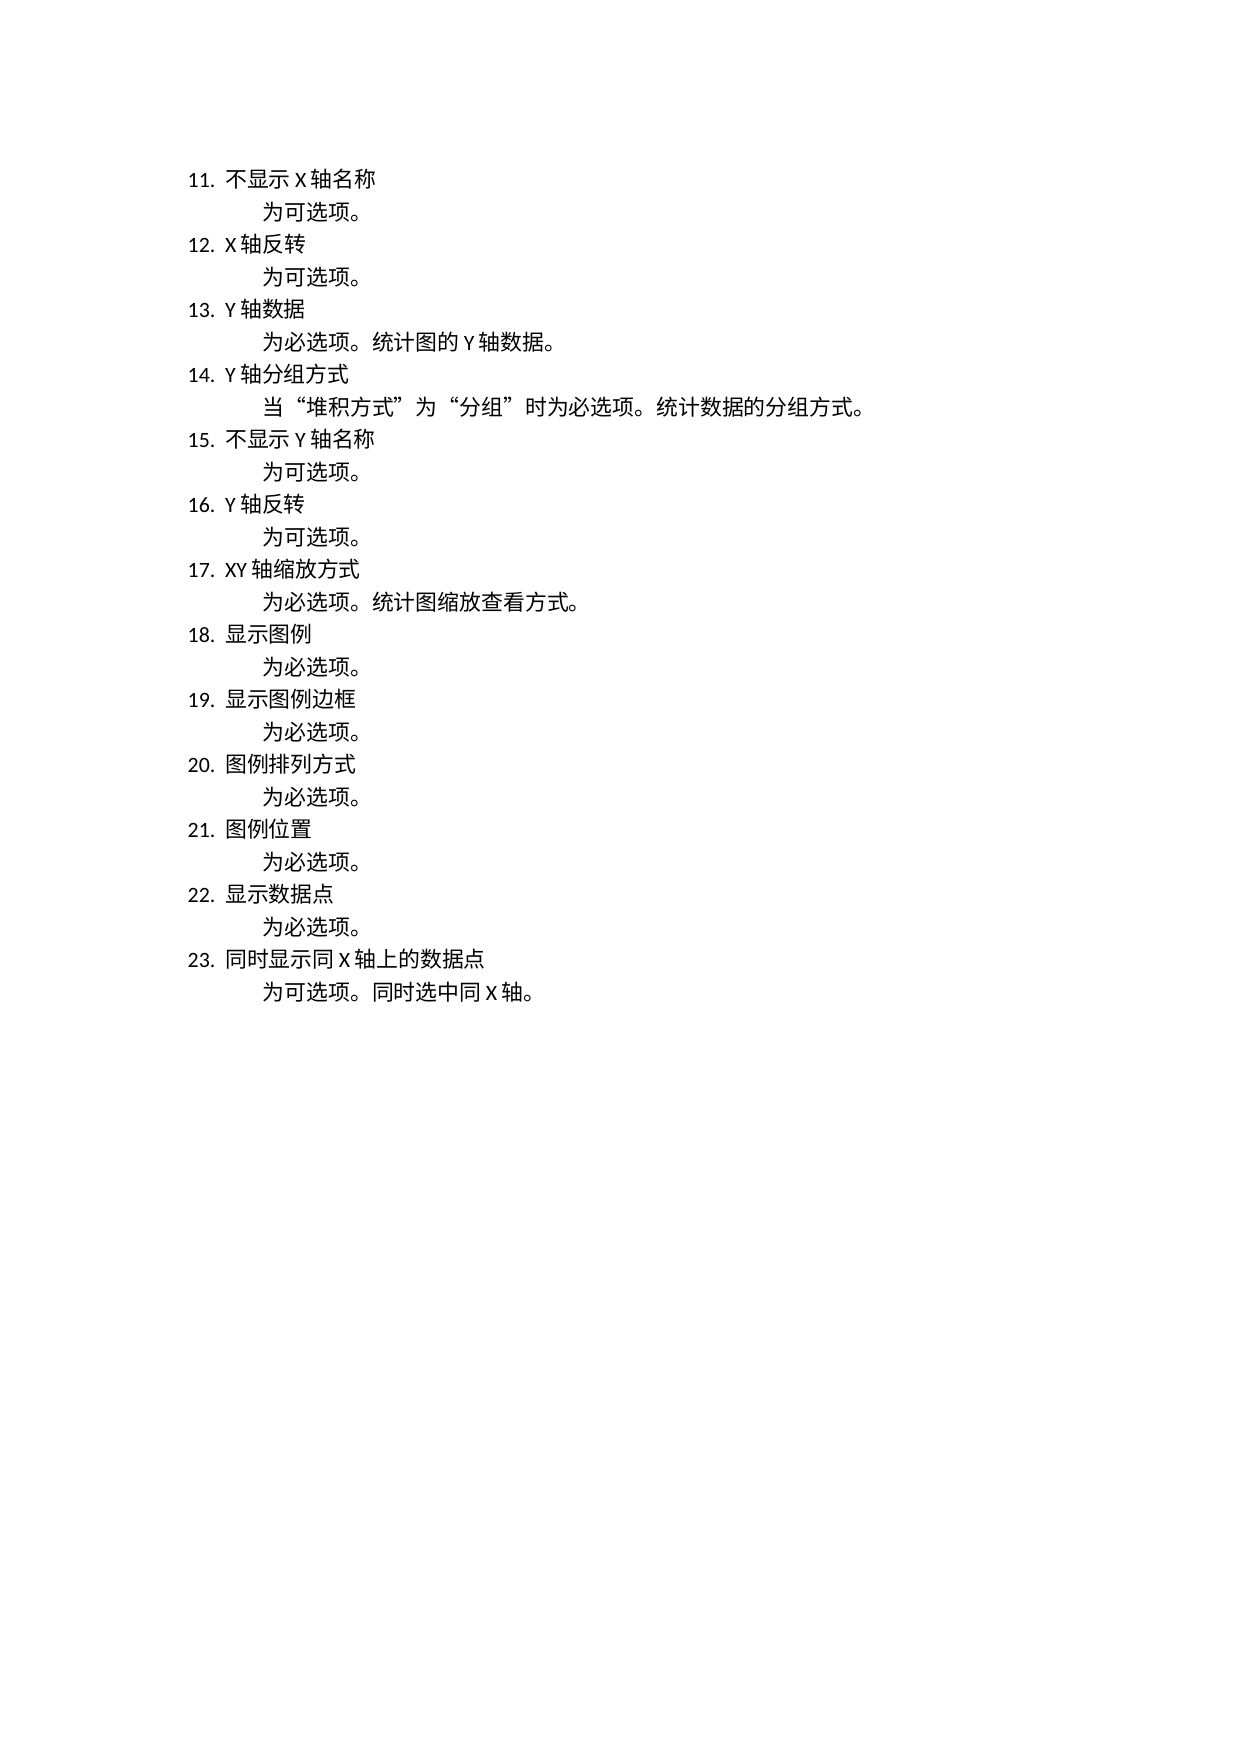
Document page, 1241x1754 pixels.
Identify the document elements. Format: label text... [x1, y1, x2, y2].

list 不显示Y轴名称 [187, 422, 1053, 454]
list 图例排列方式 [187, 747, 1053, 779]
list 图例位置 [187, 812, 1053, 844]
list 显示图例边框 [187, 682, 1053, 714]
list 为必选项。 [262, 779, 1053, 812]
list 显示图例 [187, 617, 1053, 649]
list Y轴分组方式 [187, 357, 1053, 389]
list 为必选项。统计图缩放查看方式。 [262, 584, 1053, 617]
list 不显示X轴名称 [187, 162, 1053, 194]
list Y轴反转 [187, 487, 1053, 519]
list 为可选项。 [262, 194, 1053, 227]
list 为可选项。 [262, 519, 1053, 552]
list 显示数据点 [187, 877, 1053, 909]
list 为必选项。 [262, 649, 1053, 682]
list Y轴数据 [187, 292, 1053, 324]
list 为可选项。同时选中同X轴。 [262, 974, 1053, 1007]
list 同时显示同X轴上的数据点 [187, 942, 1053, 974]
list 为可选项。 [262, 259, 1053, 292]
list 为必选项。统计图的Y轴数据。 [262, 324, 1053, 357]
list 为可选项。 [262, 454, 1053, 487]
list 为必选项。 [262, 714, 1053, 747]
list XY轴缩放方式 [187, 552, 1053, 584]
list 当“堆积方式”为“分组”时为必选项。统计数据的分组方式。 [262, 389, 1053, 422]
list 为必选项。 [262, 909, 1053, 942]
list 为必选项。 [262, 844, 1053, 877]
list X轴反转 [187, 227, 1053, 259]
